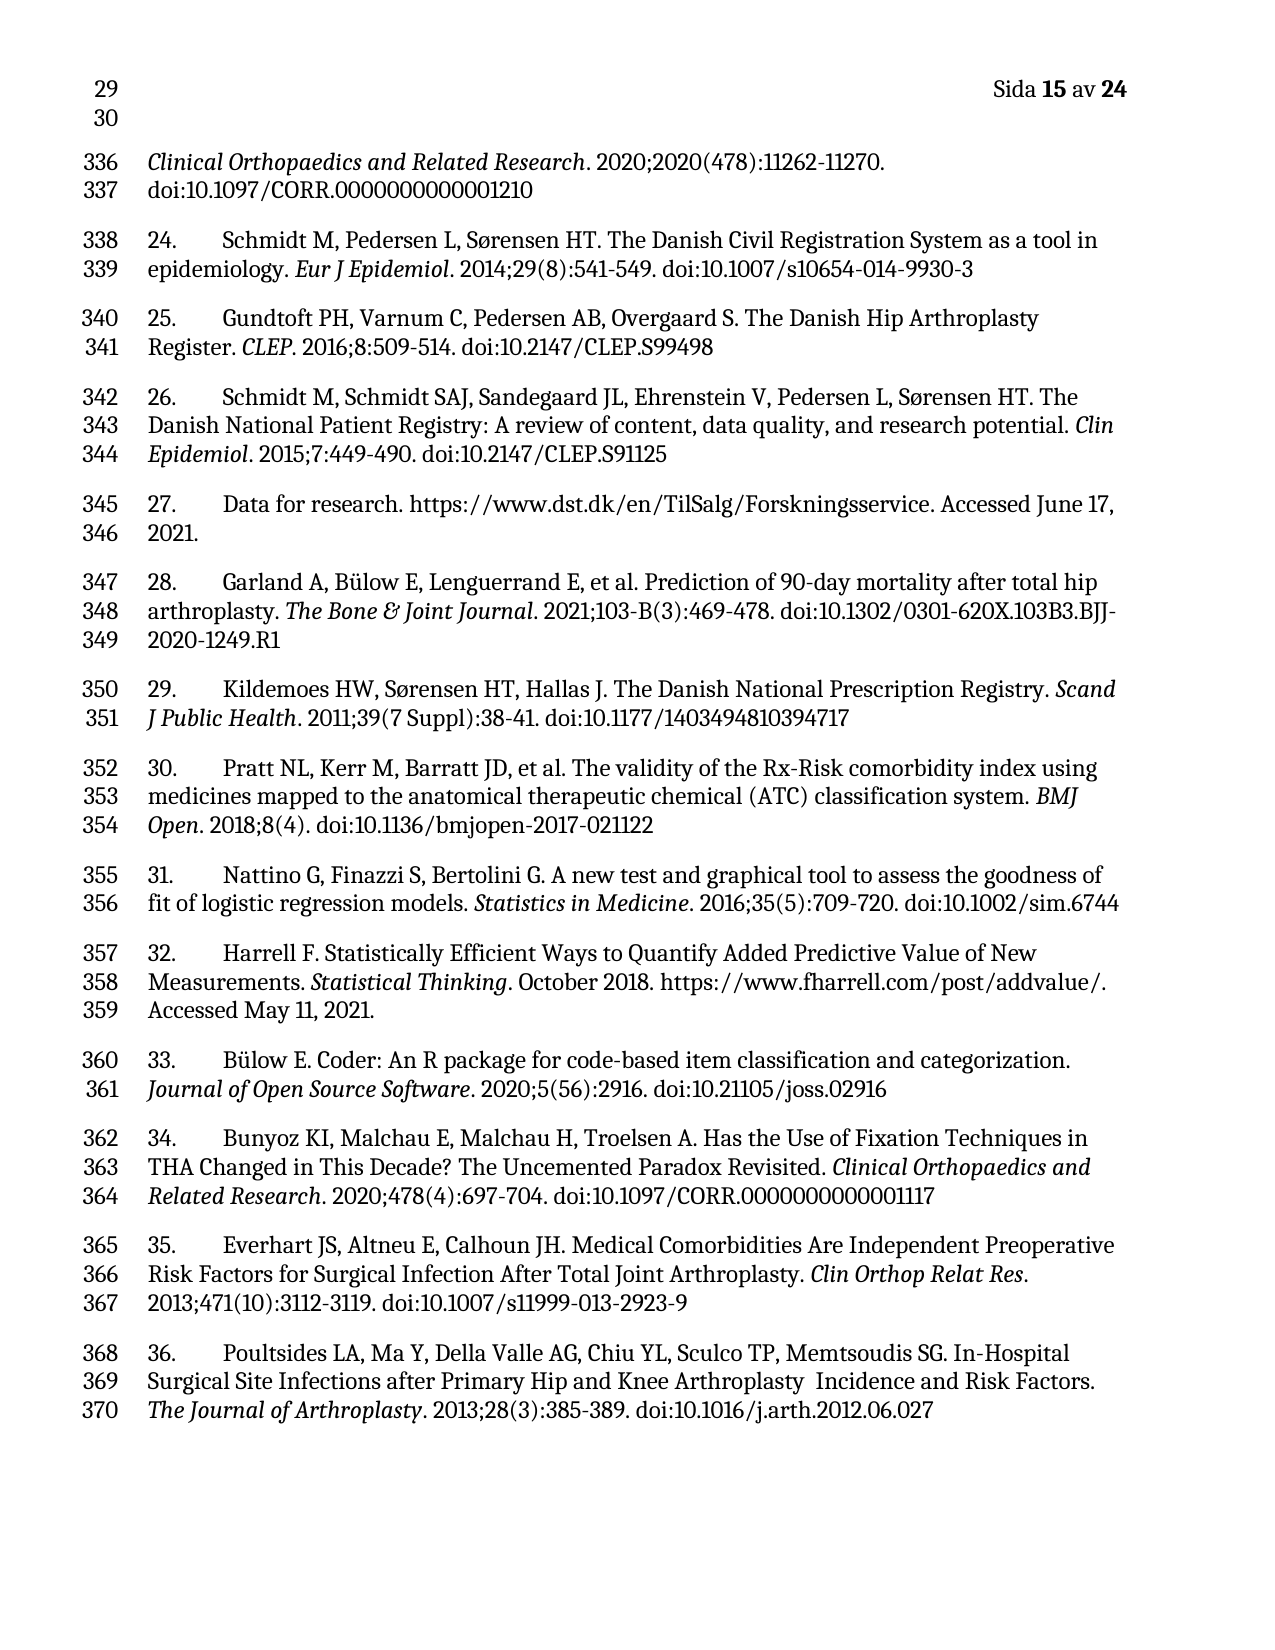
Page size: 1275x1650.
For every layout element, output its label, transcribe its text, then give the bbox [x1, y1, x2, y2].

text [148, 148, 1127, 205]
text 26. Schmidt M, Schmidt SAJ, Sandegaard JL, Ehrenstein V, Pedersen L, Sørensen HT. The Danish National Patient Registry: A review of content, data quality, and research potential. Clin Epidemiol. 2015;7:449-490. doi:10.2147/CLEP.S91125 [148, 383, 1127, 469]
text 25. Gundtoft PH, Varnum C, Pedersen AB, Overgaard S. The Danish Hip Arthroplasty Register. CLEP. 2016;8:509-514. doi:10.2147/CLEP.S99498 [148, 304, 1127, 362]
text 24. Schmidt M, Pedersen L, Sørensen HT. The Danish Civil Registration System as a tool in epidemiology. Eur J Epidemiol. 2014;29(8):541-549. doi:10.1007/s10654-014-9930-3 [148, 226, 1127, 283]
text 28. Garland A, Bülow E, Lenguerrand E, et al. Prediction of 90-day mortality after total hip arthroplasty. The Bone & Joint Journal. 2021;103-B(3):469-478. doi:10.1302/0301-620X.103B3.BJJ-2020-1249.R1 [148, 568, 1127, 654]
text 34. Bunyoz KI, Malchau E, Malchau H, Troelsen A. Has the Use of Fixation Techniques in THA Changed in This Decade? The Uncemented Paradox Revisited. Clinical Orthopaedics and Related Research. 2020;478(4):697-704. doi:10.1097/CORR.0000000000001117 [148, 1124, 1127, 1211]
text 32. Harrell F. Statistically Efficient Ways to Quantify Added Predictive Value of New Measurements. Statistical Thinking. October 2018. https://www.fharrell.com/post/addvalue/. Accessed May 11, 2021. [148, 939, 1127, 1025]
text 36. Poultsides LA, Ma Y, Della Valle AG, Chiu YL, Sculco TP, Memtsoudis SG. In-Hospital Surgical Site Infections after Primary Hip and Knee Arthroplasty Incidence and Risk Factors. The Journal of Arthroplasty. 2013;28(3):385-389. doi:10.1016/j.arth.2012.06.027 [148, 1338, 1127, 1425]
text 35. Everhart JS, Altneu E, Calhoun JH. Medical Comorbidities Are Independent Preoperative Risk Factors for Surgical Infection After Total Joint Arthroplasty. Clin Orthop Relat Res. 2013;471(10):3112-3119. doi:10.1007/s11999-013-2923-9 [148, 1231, 1127, 1318]
text 29. Kildemoes HW, Sørensen HT, Hallas J. The Danish National Prescription Registry. Scand J Public Health. 2011;39(7 Suppl):38-41. doi:10.1177/1403494810394717 [148, 675, 1127, 733]
text 33. Bülow E. Coder: An R package for code-based item classification and categorization. Journal of Open Source Software. 2020;5(56):2916. doi:10.21105/joss.02916 [148, 1046, 1127, 1103]
text 30. Pratt NL, Kerr M, Barratt JD, et al. The validity of the Rx-Risk comorbidity index using medicines mapped to the anatomical therapeutic chemical (ATC) classification system. BMJ Open. 2018;8(4). doi:10.1136/bmjopen-2017-021122 [148, 753, 1127, 840]
text 27. Data for research. https://www.dst.dk/en/TilSalg/Forskningsservice. Accessed June 17, 2021. [148, 490, 1127, 547]
text 31. Nattino G, Finazzi S, Bertolini G. A new test and graphical tool to assess the goodness of fit of logistic regression models. Statistics in Medicine. 2016;35(5):709-720. doi:10.1002/sim.6744 [148, 861, 1127, 918]
